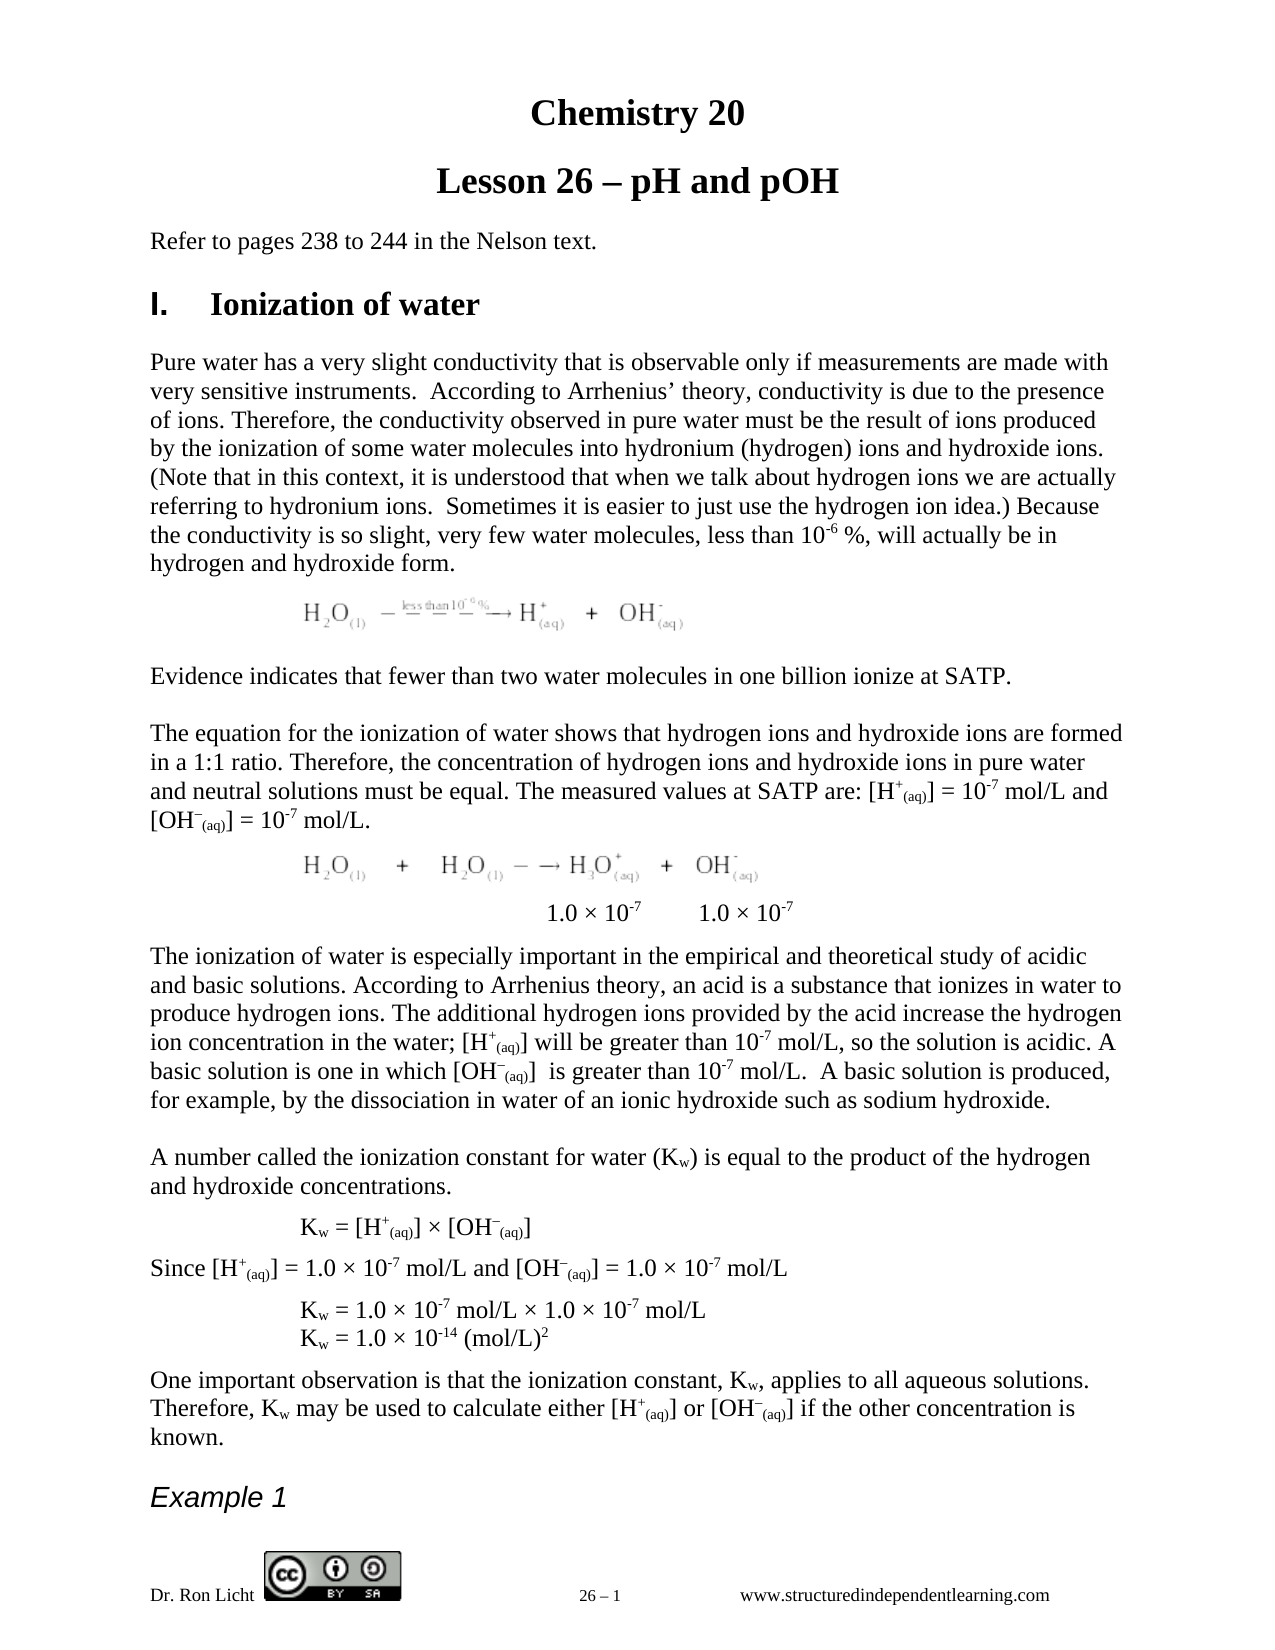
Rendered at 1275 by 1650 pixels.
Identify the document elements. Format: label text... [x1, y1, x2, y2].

title Lesson 26 – pH and pOH [150, 158, 1125, 201]
text Evidence indicates that fewer than two water molecules in one billion ionize at SATP. [150, 661, 1125, 690]
text Refer to pages 238 to 244 in the Nelson text. [150, 226, 1125, 255]
text A number called the ionization constant for water (Kw) is equal to the product of the hydrogen and hydroxide concentrations. [150, 1142, 1125, 1200]
text The equation for the ionization of water shows that hydrogen ions and hydroxide ions are formed in a 1:1 ratio. Therefore, the concentration of hydrogen ions and hydroxide ions in pure water and neutral solutions must be equal. The measured values at SATP are: [H+(aq)] = 10-7 mol/L and [(aq)] = 10-7 mol/L. [150, 718, 1125, 833]
text One important observation is that the ionization constant, Kw, applies to all aqueous solutions. Therefore, Kw may be used to calculate either [H+(aq)] or [(aq)] if the other concentration is known. [150, 1365, 1125, 1451]
text The ionization of water is especially important in the empirical and theoretical study of acidic and basic solutions. According to Arrhenius theory, an acid is a substance that ionizes in water to produce hydrogen ions. The additional hydrogen ions provided by the acid increase the hydrogen ion concentration in the water; [H+(aq)] will be greater than 10-7 mol/L, so the solution is acidic. A basic solution is one in which [(aq)] is greater than 10-7 mol/L. A basic solution is produced, for example, by the dissociation in water of an ionic hydroxide such as sodium hydroxide. [150, 941, 1125, 1113]
text Kw = 1.0 × 10-14 (mol/L)2 [300, 1323, 1125, 1352]
subtitle Ionization of water [150, 284, 1125, 322]
title Chemistry 20 [150, 90, 1125, 133]
text Kw = 1.0 × 10-7 mol/L × 1.0 × 10-7 mol/L [300, 1295, 1125, 1323]
picture [264, 1551, 402, 1601]
text Since [H+(aq)] = 1.0 × 10-7 mol/L and [(aq)] = 1.0 × 10-7 mol/L [150, 1253, 1125, 1282]
text Pure water has a very slight conductivity that is observable only if measurements are made with very sensitive instruments. According to Arrhenius’ theory, conductivity is due to the presence of ions. Therefore, the conductivity observed in pure water must be the result of ions produced by the ionization of some water molecules into hydronium (hydrogen) ions and hydroxide ions. (Note that in this context, it is understood that when we talk about hydrogen ions we are actually referring to hydronium ions. Sometimes it is easier to just use the hydrogen ion idea.) Because the conductivity is so slight, very few water molecules, less than 10-6 %, will actually be in hydrogen and hydroxide form. [150, 347, 1125, 577]
text Kw = [H+(aq)] × [(aq)] [300, 1212, 1125, 1241]
